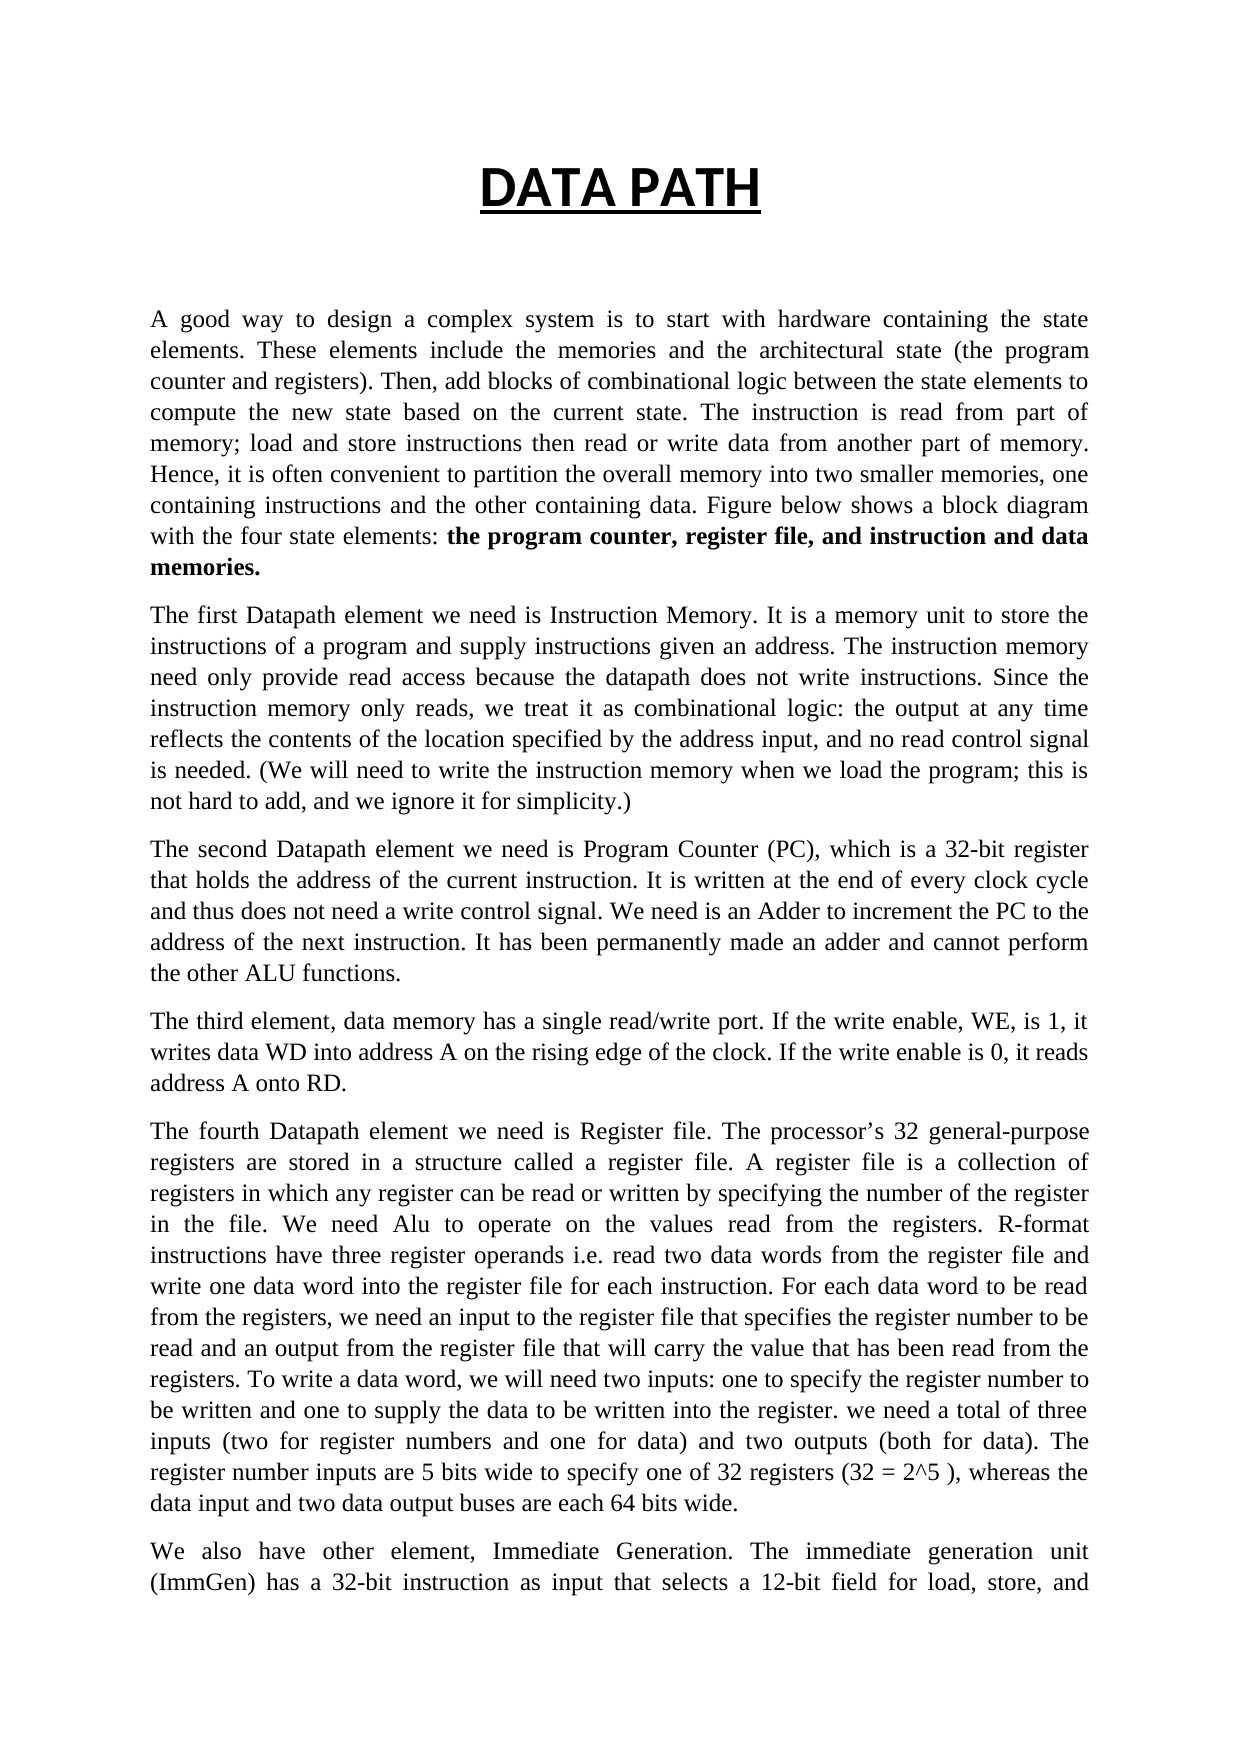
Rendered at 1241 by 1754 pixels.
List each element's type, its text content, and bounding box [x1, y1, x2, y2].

text The second Datapath element we need is Program Counter (PC), which is a 32-bit register that holds the address of the current instruction. It is written at the end of every clock cycle and thus does not need a write control signal. We need is an Adder to increment the PC to the address of the next instruction. It has been permanently made an adder and cannot perform the other ALU functions. [150, 834, 1090, 987]
text A good way to design a complex system is to start with hardware containing the state elements. These elements include the memories and the architectural state (the program counter and registers). Then, add blocks of combinational logic between the state elements to compute the new state based on the current state. The instruction is read from part of memory; load and store instructions then read or write data from another part of memory. Hence, it is often convenient to partition the overall memory into two smaller memories, one containing instructions and the other containing data. Figure below shows a block diagram with the four state elements: the program counter, register file, and instruction and data memories. [150, 304, 1090, 581]
text The first Datapath element we need is Instruction Memory. It is a memory unit to store the instructions of a program and supply instructions given an address. The instruction memory need only provide read access because the datapath does not write instructions. Since the instruction memory only reads, we treat it as combinational logic: the output at any time reflects the contents of the location specified by the address input, and no read control signal is needed. (We will need to write the instruction memory when we load the program; this is not hard to add, and we ignore it for simplicity.) [150, 600, 1090, 815]
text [150, 1536, 1090, 1596]
text DATA PATH [150, 150, 1090, 221]
text The third element, data memory has a single read/write port. If the write enable, WE, is 1, it writes data WD into address A on the rising edge of the clock. If the write enable is 0, it reads address A onto RD. [150, 1006, 1090, 1097]
text The fourth Datapath element we need is Register file. The processor’s 32 general-purpose registers are stored in a structure called a register file. A register file is a collection of registers in which any register can be read or written by specifying the number of the register in the file. We need Alu to operate on the values read from the registers. R-format instructions have three register operands i.e. read two data words from the register file and write one data word into the register file for each instruction. For each data word to be read from the registers, we need an input to the register file that specifies the register number to be read and an output from the register file that will carry the value that has been read from the registers. To write a data word, we will need two inputs: one to specify the register number to be written and one to supply the data to be written into the register. we need a total of three inputs (two for register numbers and one for data) and two outputs (both for data). The register number inputs are 5 bits wide to specify one of 32 registers (32 = 2^5 ), whereas the data input and two data output buses are each 64 bits wide. [150, 1116, 1090, 1517]
